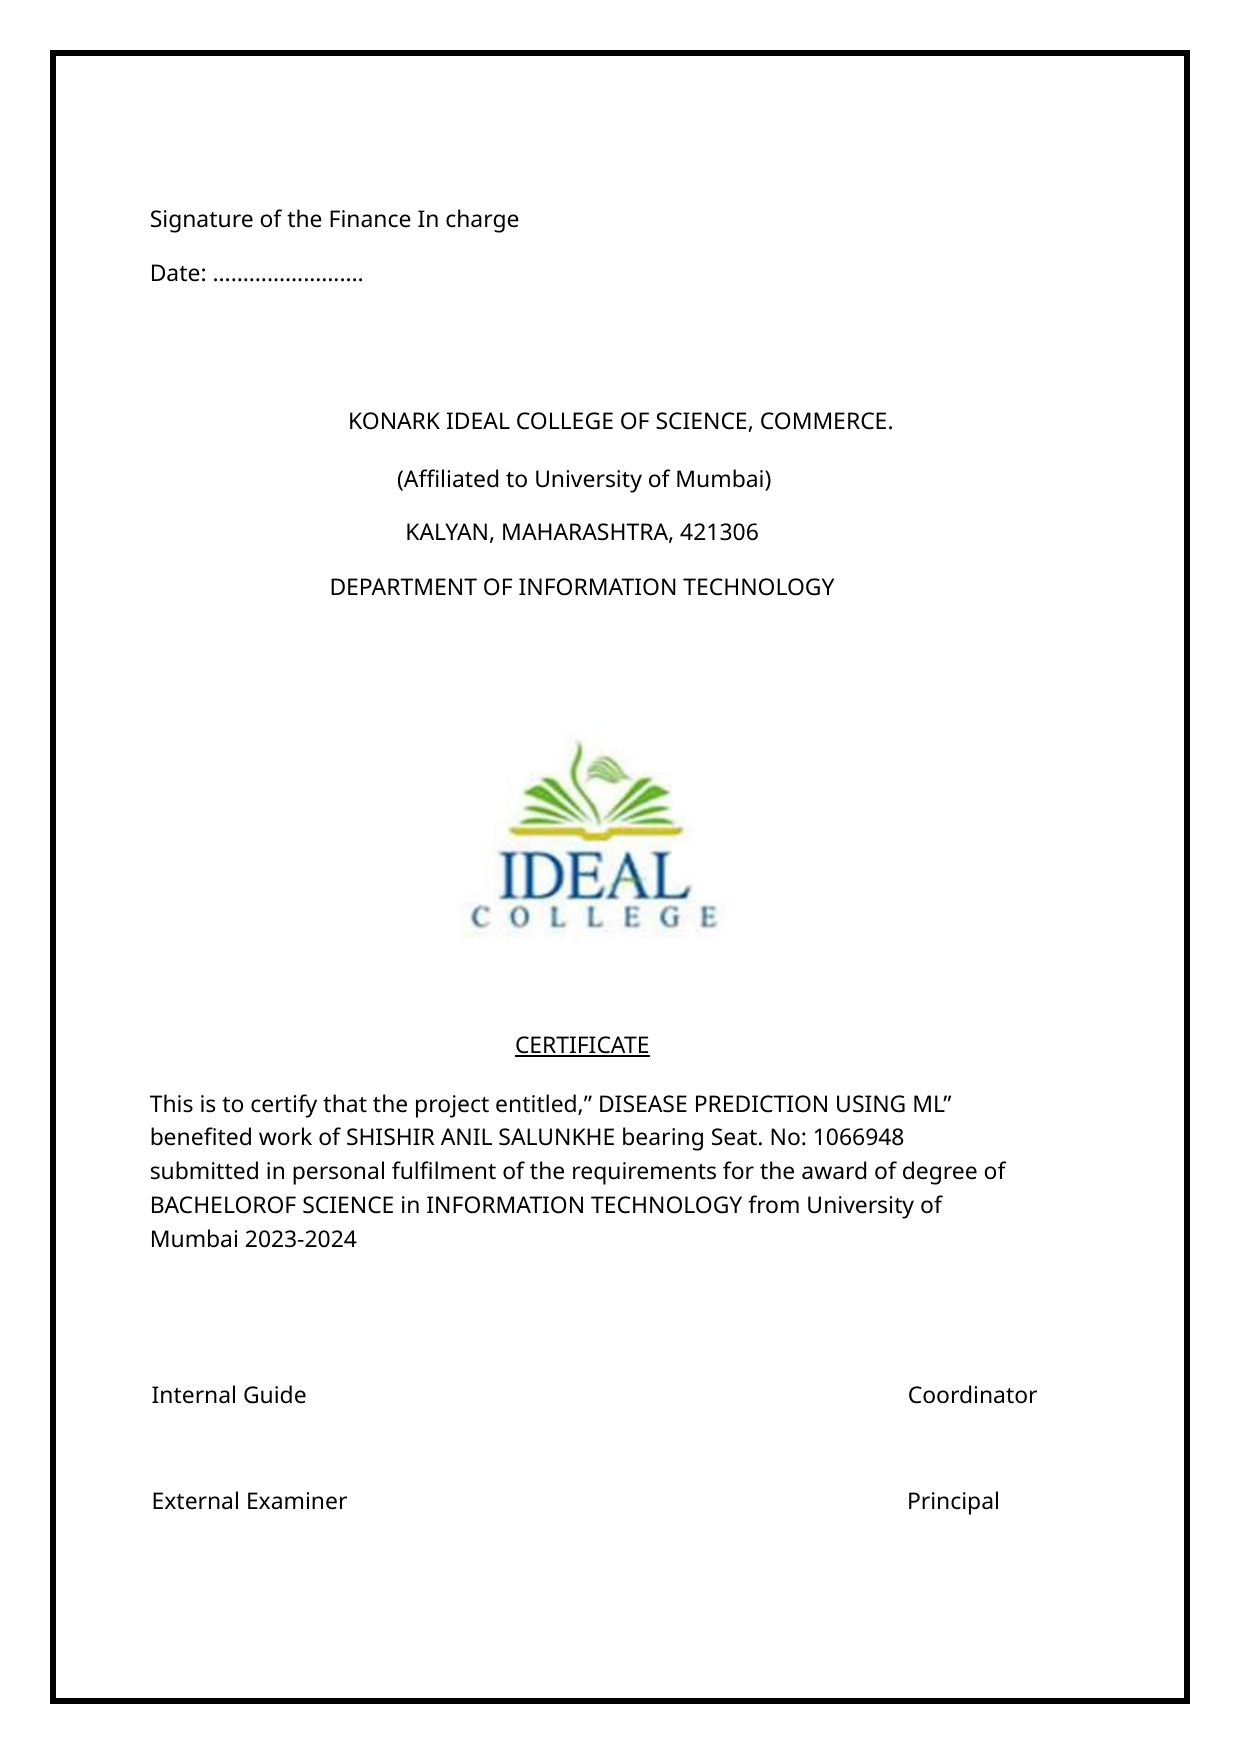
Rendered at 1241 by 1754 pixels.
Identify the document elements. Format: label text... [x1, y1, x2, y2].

text (Affiliated to University of Mumbai) [150, 463, 1018, 494]
text Signature of the Finance In charge [149, 203, 1090, 234]
text This is to certify that the project entitled,” DISEASE PREDICTION USING ML” benefited work of SHISHIR ANIL SALUNKHE bearing Seat. No: 1066948 submitted in personal fulfilment of the requirements for the award of degree of BACHELOROF SCIENCE in INFORMATION TECHNOLOGY from University of Mumbai 2023-2024 [149, 1087, 1014, 1254]
text DEPARTMENT OF INFORMATION TECHNOLOGY [150, 571, 1014, 602]
text KONARK IDEAL COLLEGE OF SCIENCE, COMMERCE. [151, 404, 1090, 436]
text CERTIFICATE [150, 1028, 1014, 1060]
picture [459, 726, 725, 947]
text External Examiner Principal [151, 1484, 1090, 1516]
text KALYAN, MAHARASHTRA, 421306 [150, 516, 1014, 548]
text Date: ……………………. [149, 257, 1090, 288]
text Internal Guide Coordinator [151, 1379, 1090, 1410]
